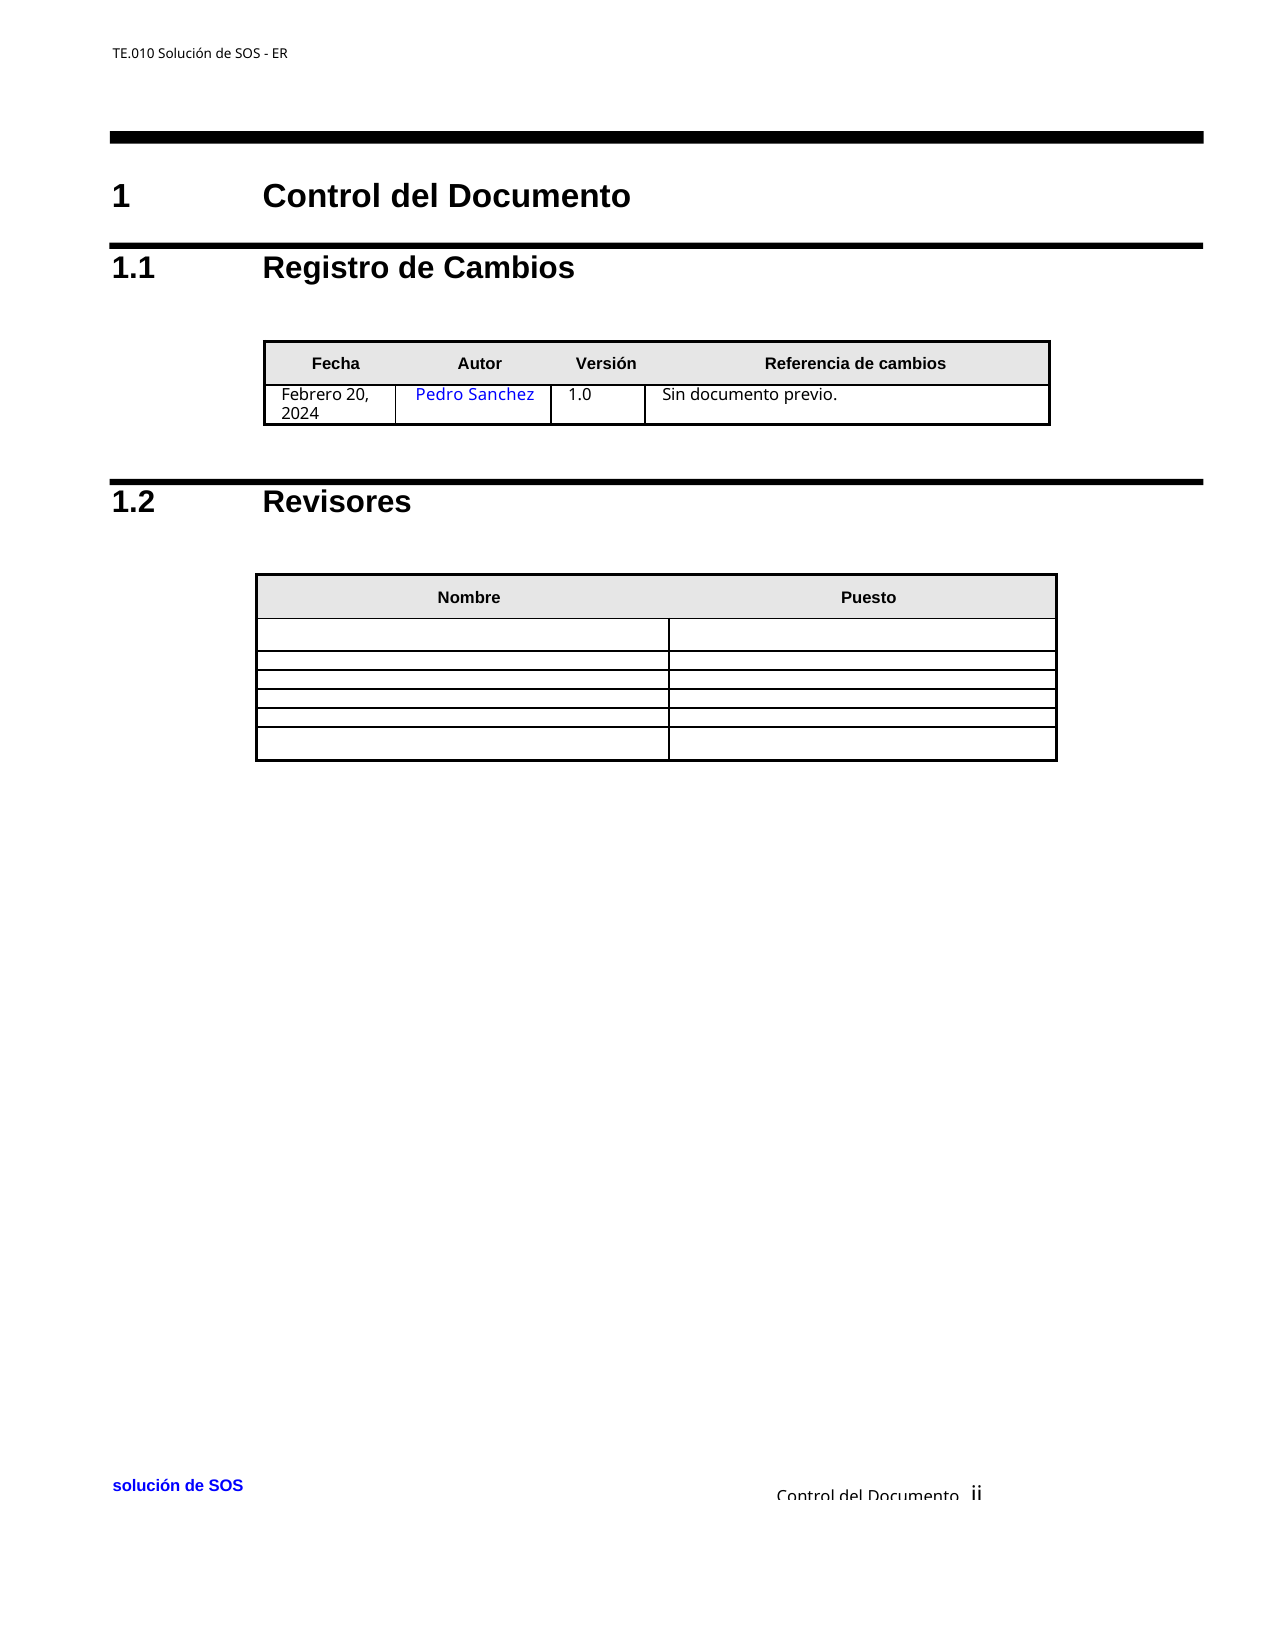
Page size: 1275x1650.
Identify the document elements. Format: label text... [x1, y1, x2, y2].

table_cell [670, 709, 1055, 726]
table_cell Febrero 20, 2024 [266, 386, 395, 423]
table_cell 1.0 [552, 386, 644, 423]
table_cell [670, 690, 1055, 707]
table_cell [258, 619, 668, 650]
subtitle Revisores [112, 474, 1208, 519]
table_header Fecha [266, 343, 396, 384]
table_cell [670, 652, 1055, 669]
table_cell Pedro Sanchez [396, 386, 550, 423]
table_header Nombre Puesto [258, 576, 1055, 618]
table_cell [258, 728, 668, 759]
table_header Versión [551, 343, 645, 384]
subtitle Registro de Cambios [112, 238, 1208, 285]
table_cell [258, 690, 668, 707]
table_cell Sin documento previo. [646, 386, 1048, 423]
table_header Autor [396, 343, 551, 384]
table_cell [670, 728, 1055, 759]
subtitle Control del Documento [112, 181, 1208, 215]
table_cell [258, 652, 668, 669]
table_cell [670, 671, 1055, 688]
table_cell [258, 671, 668, 688]
table_header Referencia de cambios [645, 343, 1048, 384]
table_cell [670, 619, 1055, 650]
table_cell [258, 709, 668, 726]
